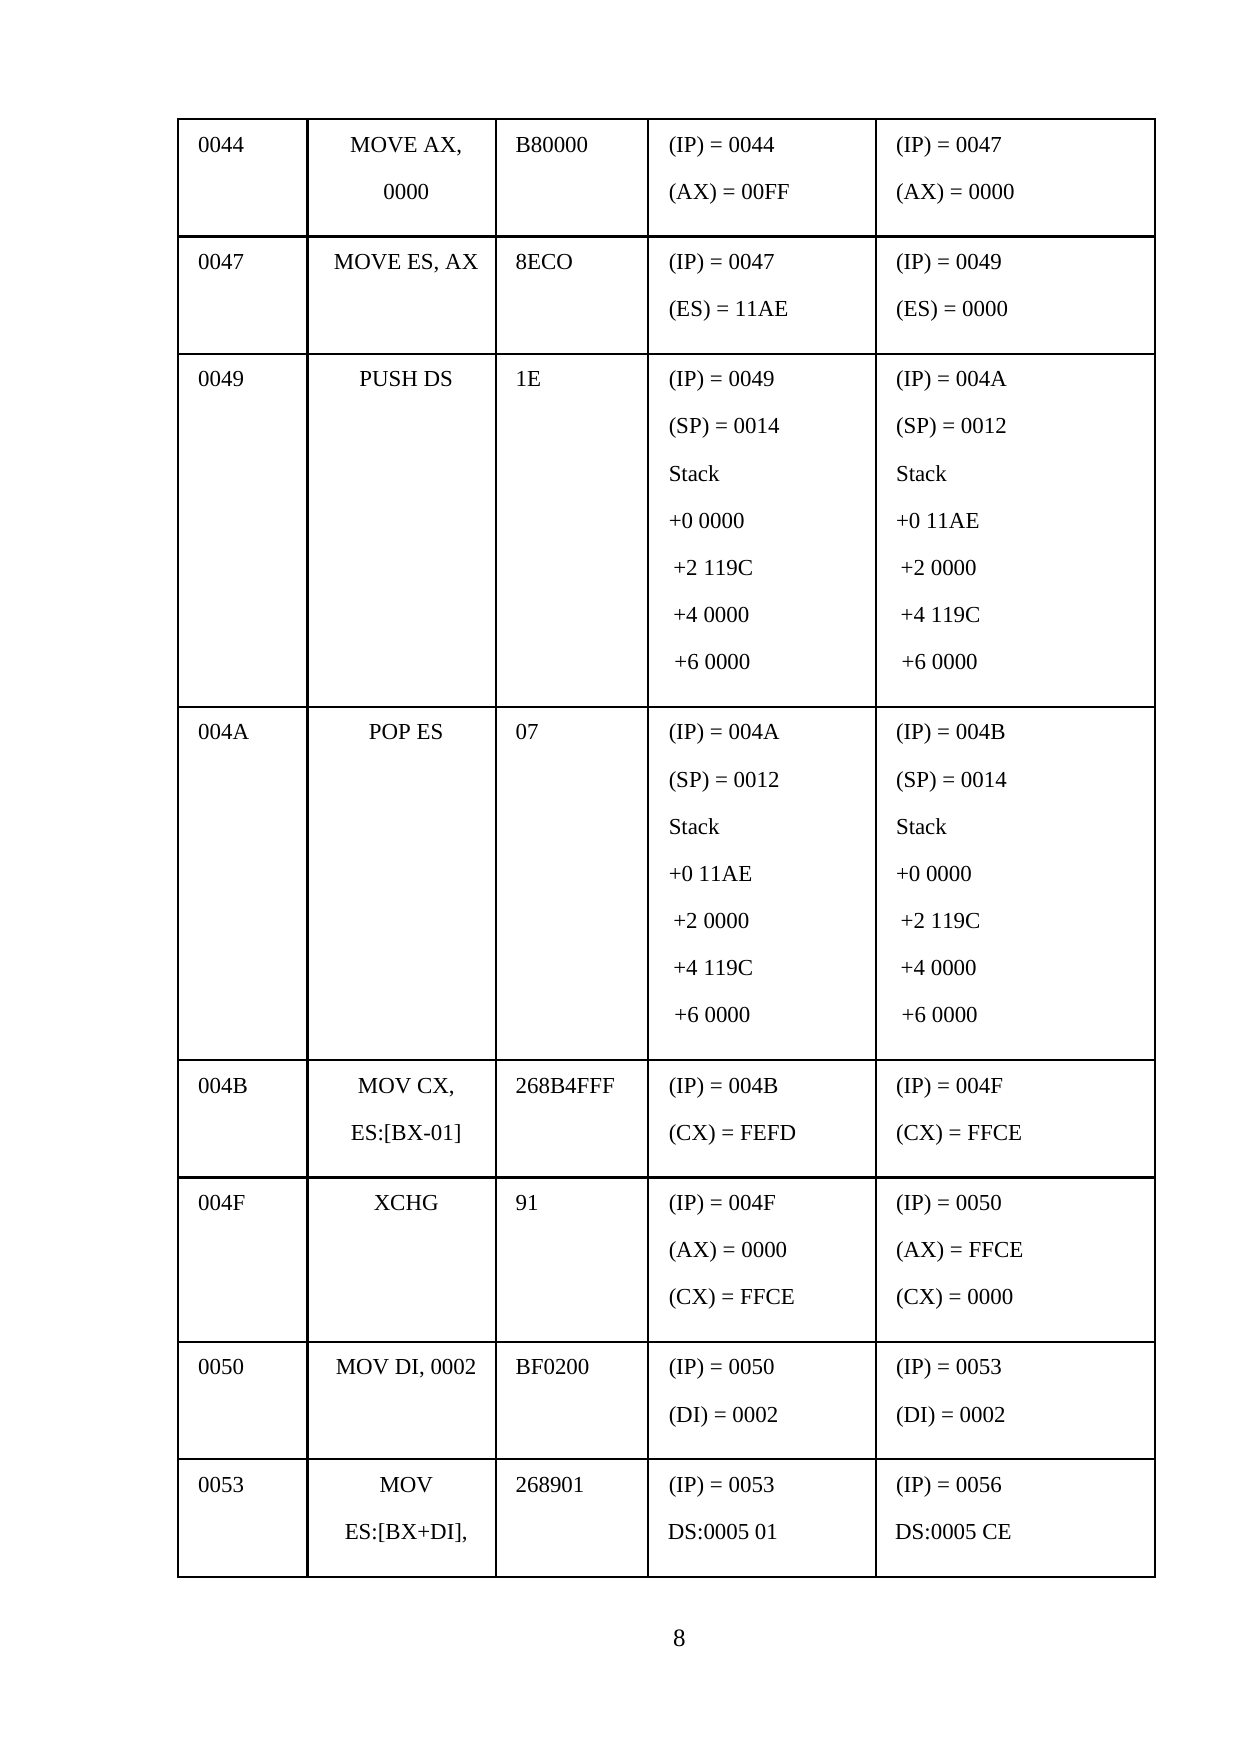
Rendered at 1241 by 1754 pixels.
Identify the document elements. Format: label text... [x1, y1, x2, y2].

table_cell 268B4FFF [497, 1061, 647, 1176]
table_cell B80000 [497, 120, 647, 235]
table_cell POP ES [309, 708, 495, 1059]
table_cell (IP) = 0053 (DI) = 0002 [877, 1343, 1154, 1458]
table_cell (IP) = 004B (CX) = FEFD [649, 1061, 875, 1176]
table_cell MOV CX, ES:[BX-01] [309, 1061, 495, 1176]
table_cell 8ECO [497, 238, 647, 353]
table_cell (IP) = 004A (SP) = 0012 Stack +0 11AE +2 0000 +4 119C +6 0000 [877, 355, 1154, 706]
table_cell 004A [179, 708, 306, 1059]
table_cell MOV DI, 0002 [309, 1343, 495, 1458]
table_cell PUSH DS [309, 355, 495, 706]
table_cell (IP) = 004A (SP) = 0012 Stack +0 11AE +2 0000 +4 119C +6 0000 [649, 708, 875, 1059]
table_cell (IP) = 004F (AX) = 0000 (CX) = FFCE [649, 1179, 875, 1341]
table_cell 0050 [179, 1343, 306, 1458]
table_cell (IP) = 0050 (DI) = 0002 [649, 1343, 875, 1458]
table_cell (IP) = 004B (SP) = 0014 Stack +0 0000 +2 119C +4 0000 +6 0000 [877, 708, 1154, 1059]
table_cell MOV ES:[BX+DI], AX [309, 1460, 495, 1576]
table_cell (IP) = 004F (CX) = FFCE [877, 1061, 1154, 1176]
table_cell (IP) = 0056 DS:0005 CE DS:0006 FF [877, 1460, 1154, 1576]
table_cell 07 [497, 708, 647, 1059]
table_cell (IP) = 0053 DS:0005 01 DS:0006 02 [649, 1460, 875, 1576]
table_cell 004B [179, 1061, 306, 1176]
table_cell MOVE ES, AX [309, 238, 495, 353]
table_cell (IP) = 0047 (AX) = 0000 [877, 120, 1154, 235]
table_cell 268901 [497, 1460, 647, 1576]
table_cell (IP) = 0047 (ES) = 11AE [649, 238, 875, 353]
table_cell 91 [497, 1179, 647, 1341]
table_cell XCHG [309, 1179, 495, 1341]
table_cell (IP) = 0044 (AX) = 00FF [649, 120, 875, 235]
table_cell 0053 [179, 1460, 306, 1576]
table_cell (IP) = 0050 (AX) = FFCE (CX) = 0000 [877, 1179, 1154, 1341]
table_cell BF0200 [497, 1343, 647, 1458]
table_cell (IP) = 0049 (SP) = 0014 Stack +0 0000 +2 119C +4 0000 +6 0000 [649, 355, 875, 706]
table_cell 004F [179, 1179, 306, 1341]
table_cell 0044 [179, 120, 306, 235]
table_cell MOVE AX, 0000 [309, 120, 495, 235]
table_cell (IP) = 0049 (ES) = 0000 [877, 238, 1154, 353]
table_cell 1E [497, 355, 647, 706]
table_cell 0049 [179, 355, 306, 706]
table_cell 0047 [179, 238, 306, 353]
